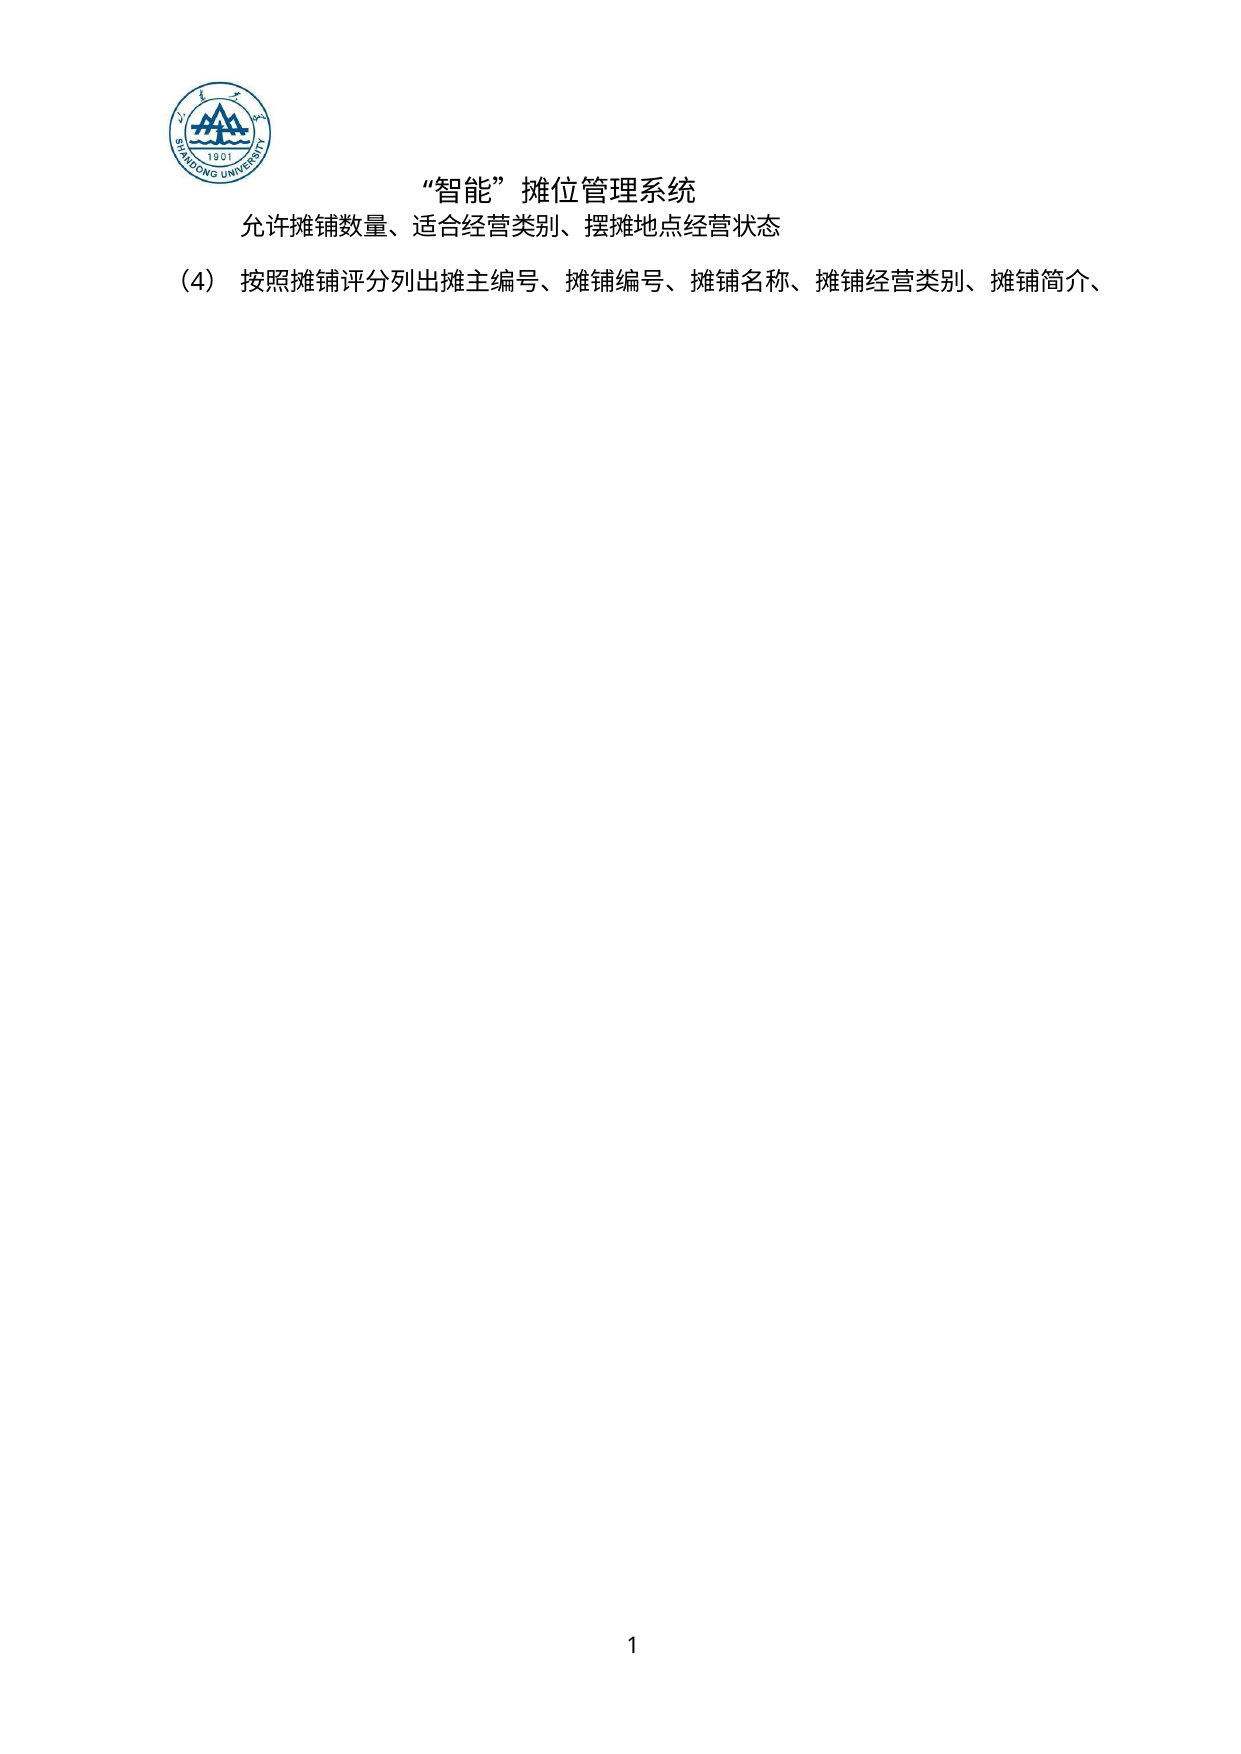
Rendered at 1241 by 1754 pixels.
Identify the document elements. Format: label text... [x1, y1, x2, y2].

list 按照摊铺评分列出摊主编号、摊铺编号、摊铺名称、摊铺经营类别、摊铺简介、 [165, 261, 1240, 297]
list 按照摆摊地点评分列出摆摊地点编号、摆摊地点名称、摆摊地点位置范围、最多允许摊铺数量、适合经营类别、摆摊地点经营状态 [165, 206, 1106, 242]
picture [162, 77, 275, 188]
